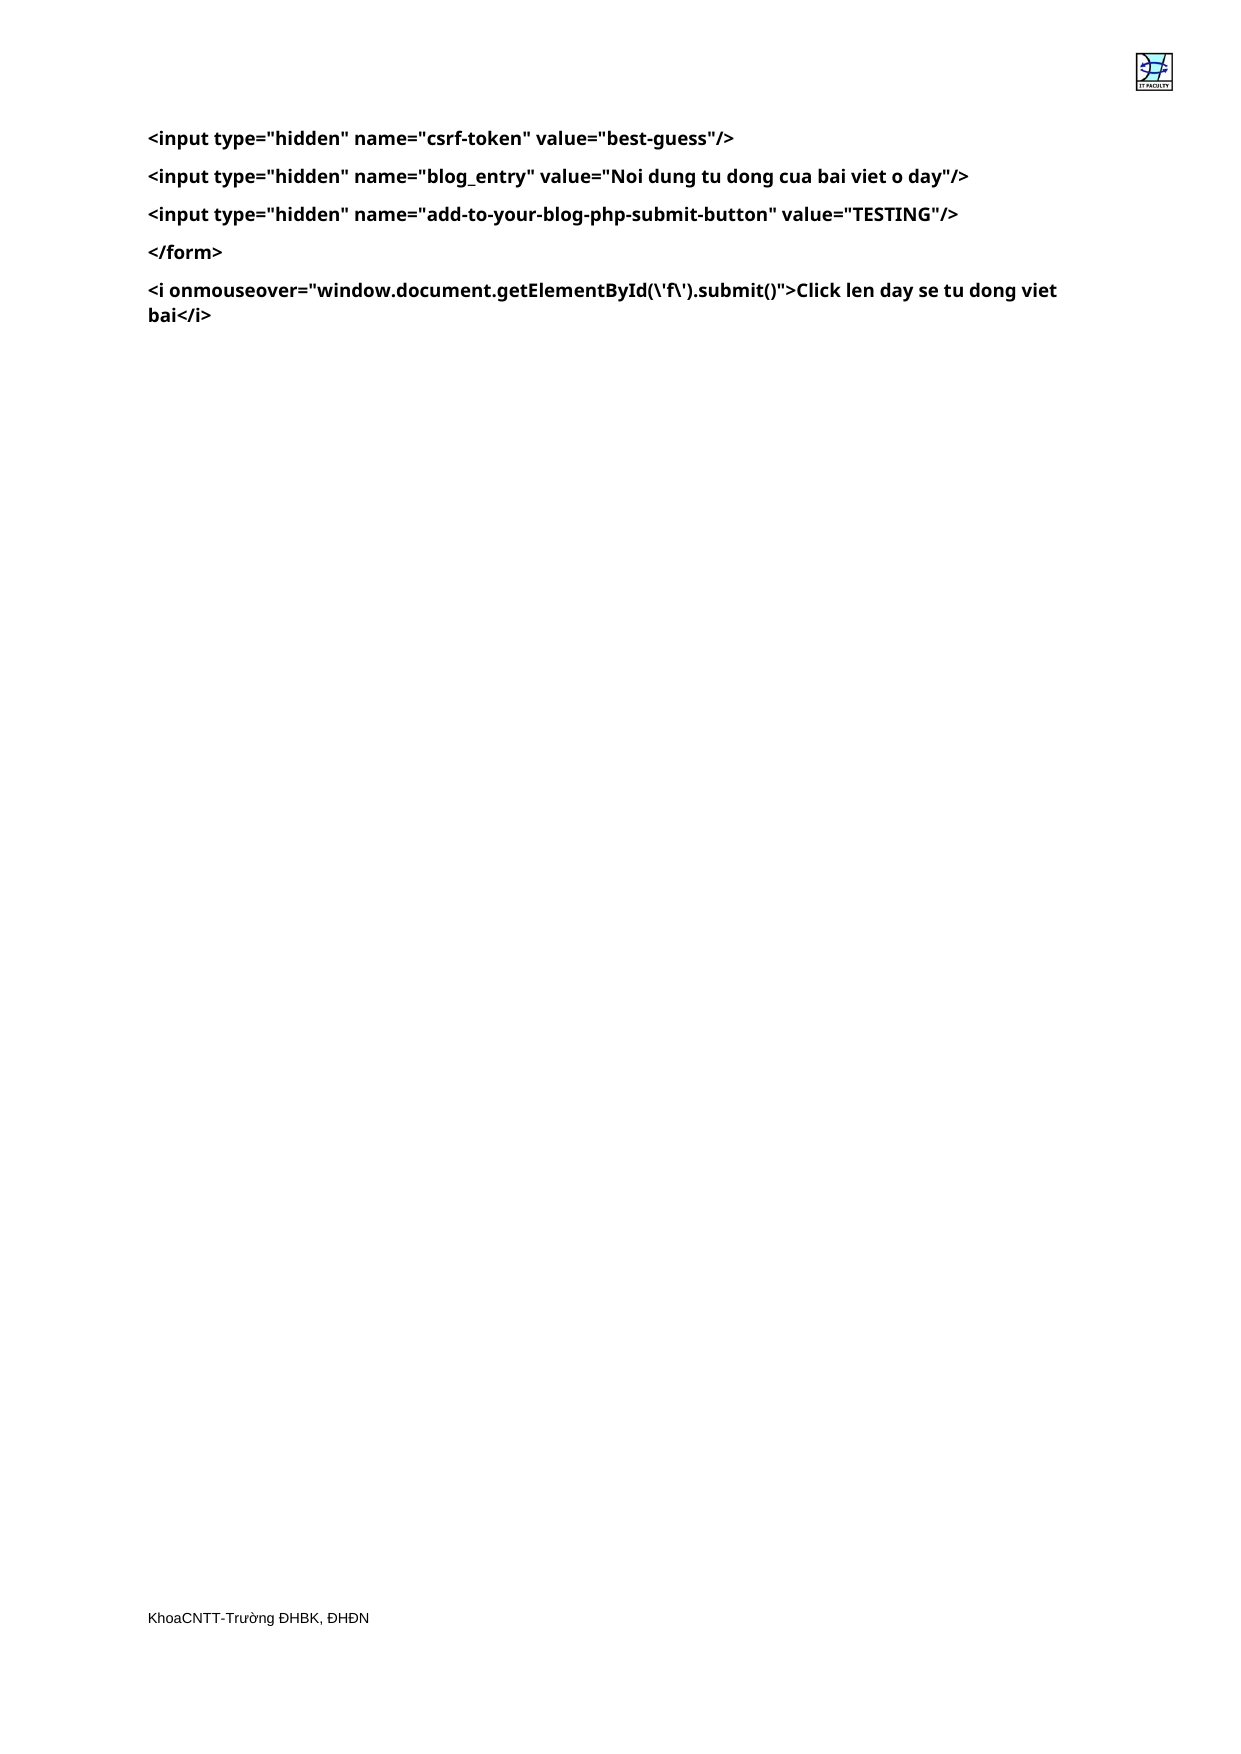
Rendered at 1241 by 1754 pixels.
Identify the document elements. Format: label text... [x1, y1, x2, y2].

picture [1134, 52, 1174, 92]
text <input type="hidden" name="csrf-token" value="best-guess"/> [148, 125, 1122, 151]
text </form> [148, 239, 1122, 264]
text <input type="hidden" name="blog_entry" value="Noi dung tu dong cua bai viet o day"/> [148, 163, 1122, 188]
text <i onmouseover="window.document.getElementById(\'f\').submit()">Click len day se tu dong viet bai</i> [148, 277, 1122, 328]
text <input type="hidden" name="add-to-your-blog-php-submit-button" value="TESTING"/> [148, 201, 1122, 227]
